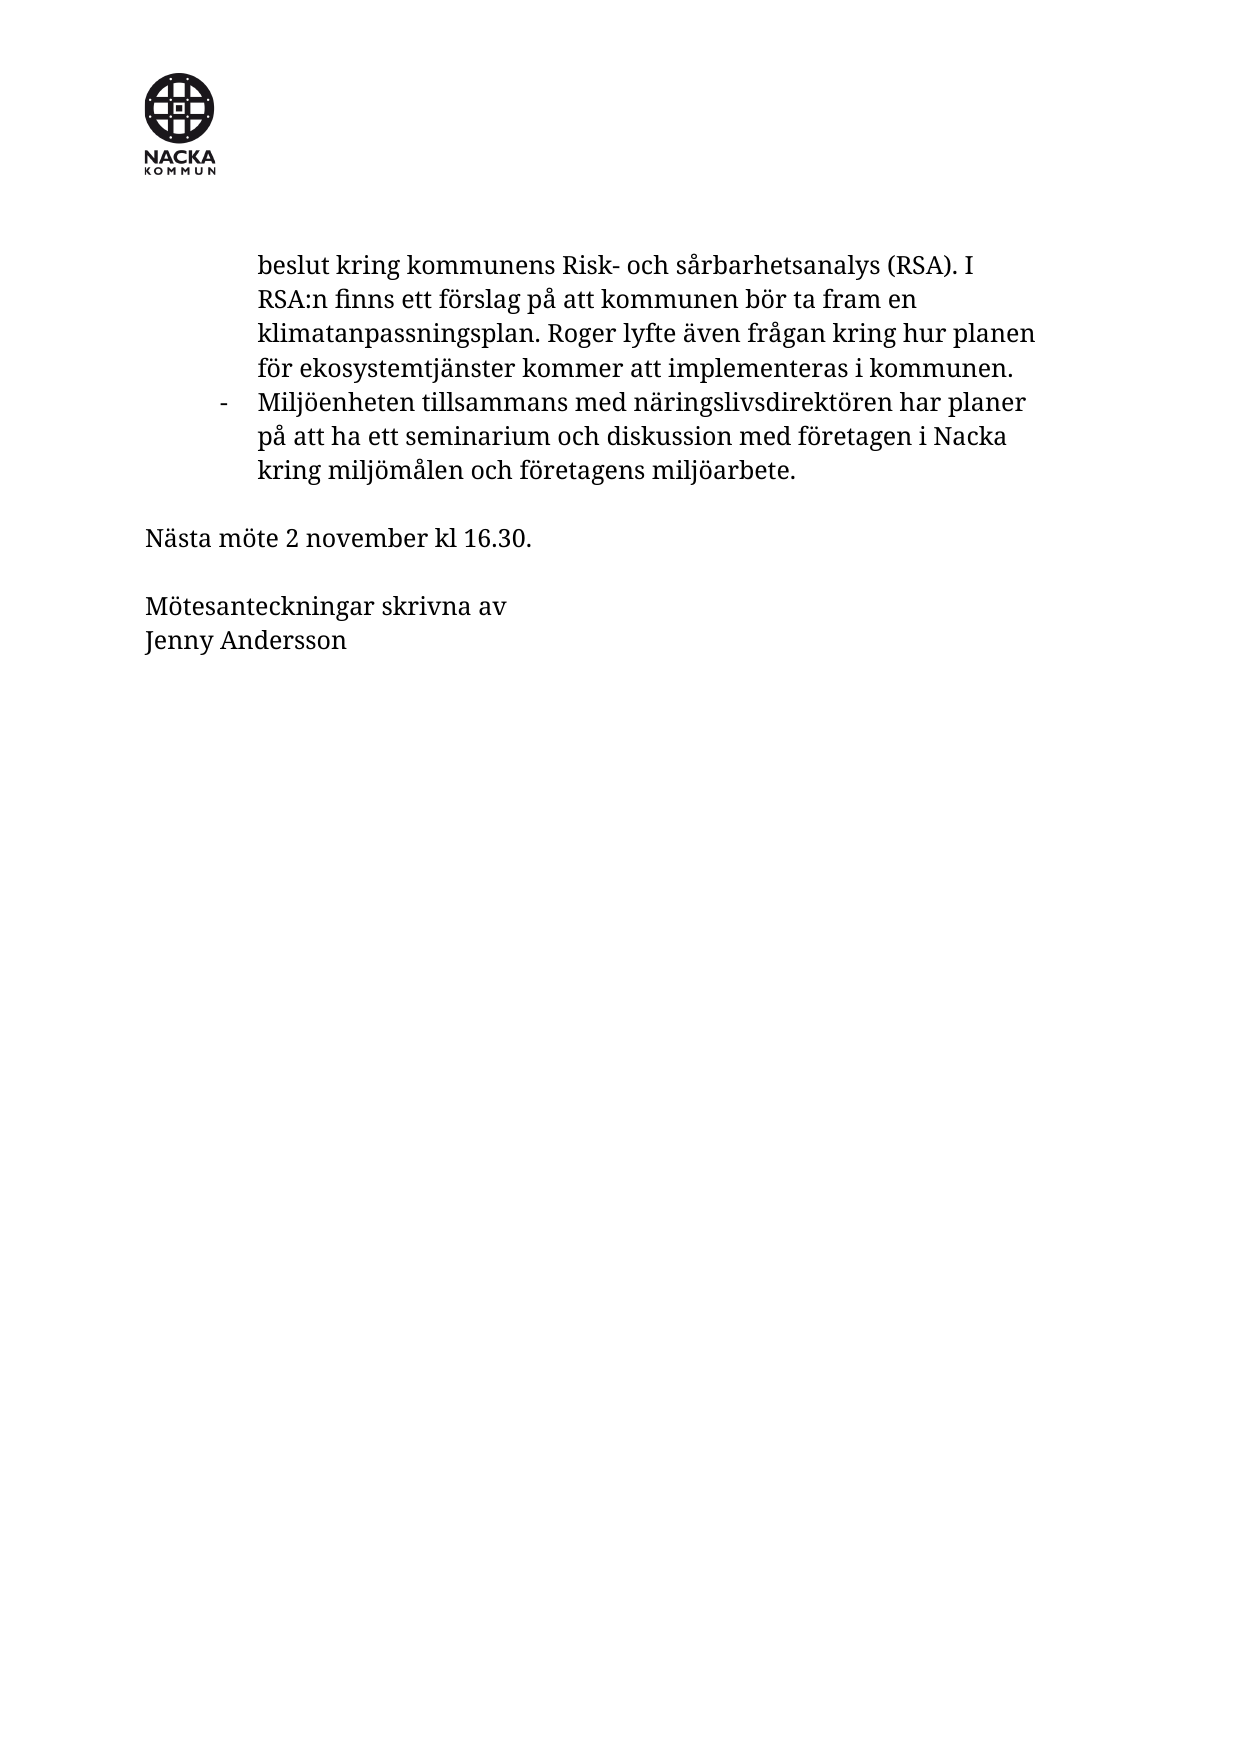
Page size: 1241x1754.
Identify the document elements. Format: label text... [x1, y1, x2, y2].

text Mötesanteckningar skrivna av [145, 589, 1036, 623]
text Jenny Andersson [145, 623, 1036, 657]
picture [144, 73, 216, 175]
text Nästa möte 2 november kl 16.30. [145, 521, 1036, 554]
list Miljöenheten tillsammans med näringslivsdirektören har planer på att ha ett seminarium och diskussion med företagen i Nacka kring miljömålen och företagens miljöarbete. [220, 384, 1036, 486]
